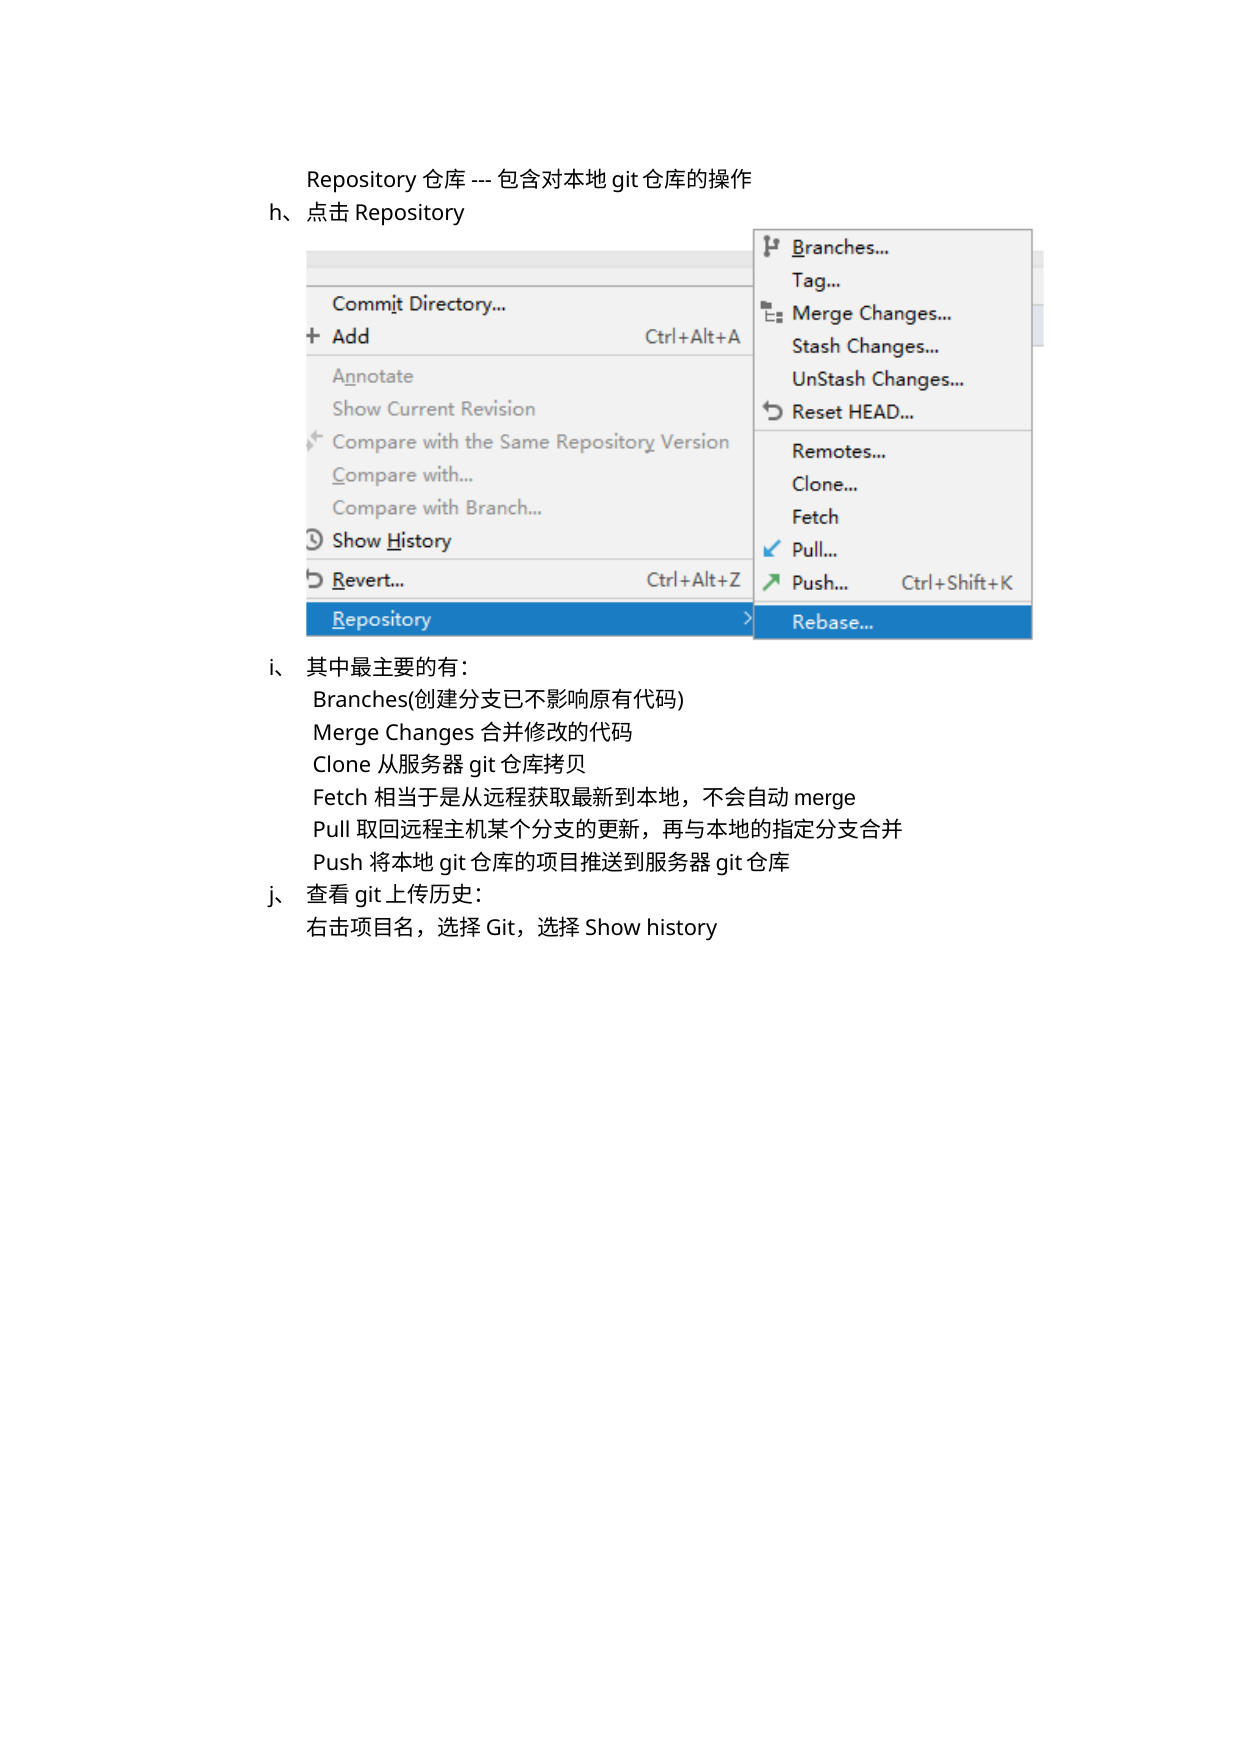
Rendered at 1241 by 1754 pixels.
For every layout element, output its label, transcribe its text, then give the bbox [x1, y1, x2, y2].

list 其中最主要的有： [269, 649, 1053, 682]
list Branches(创建分支已不影响原有代码) [312, 682, 1053, 714]
list Repository 仓库 --- 包含对本地git仓库的操作 [306, 162, 1053, 194]
list Merge Changes 合并修改的代码 [312, 714, 1053, 747]
list Clone 从服务器git仓库拷贝 [312, 747, 1053, 779]
list 查看git上传历史： [269, 877, 1053, 909]
list Push 将本地git仓库的项目推送到服务器git仓库 [312, 844, 1053, 877]
list Fetch 相当于是从远程获取最新到本地，不会自动merge [312, 779, 1053, 812]
picture [306, 227, 1044, 648]
list 点击Repository [269, 194, 1053, 227]
list Pull 取回远程主机某个分支的更新，再与本地的指定分支合并 [312, 812, 1053, 844]
list 右击项目名，选择Git，选择Show history [306, 909, 1053, 942]
